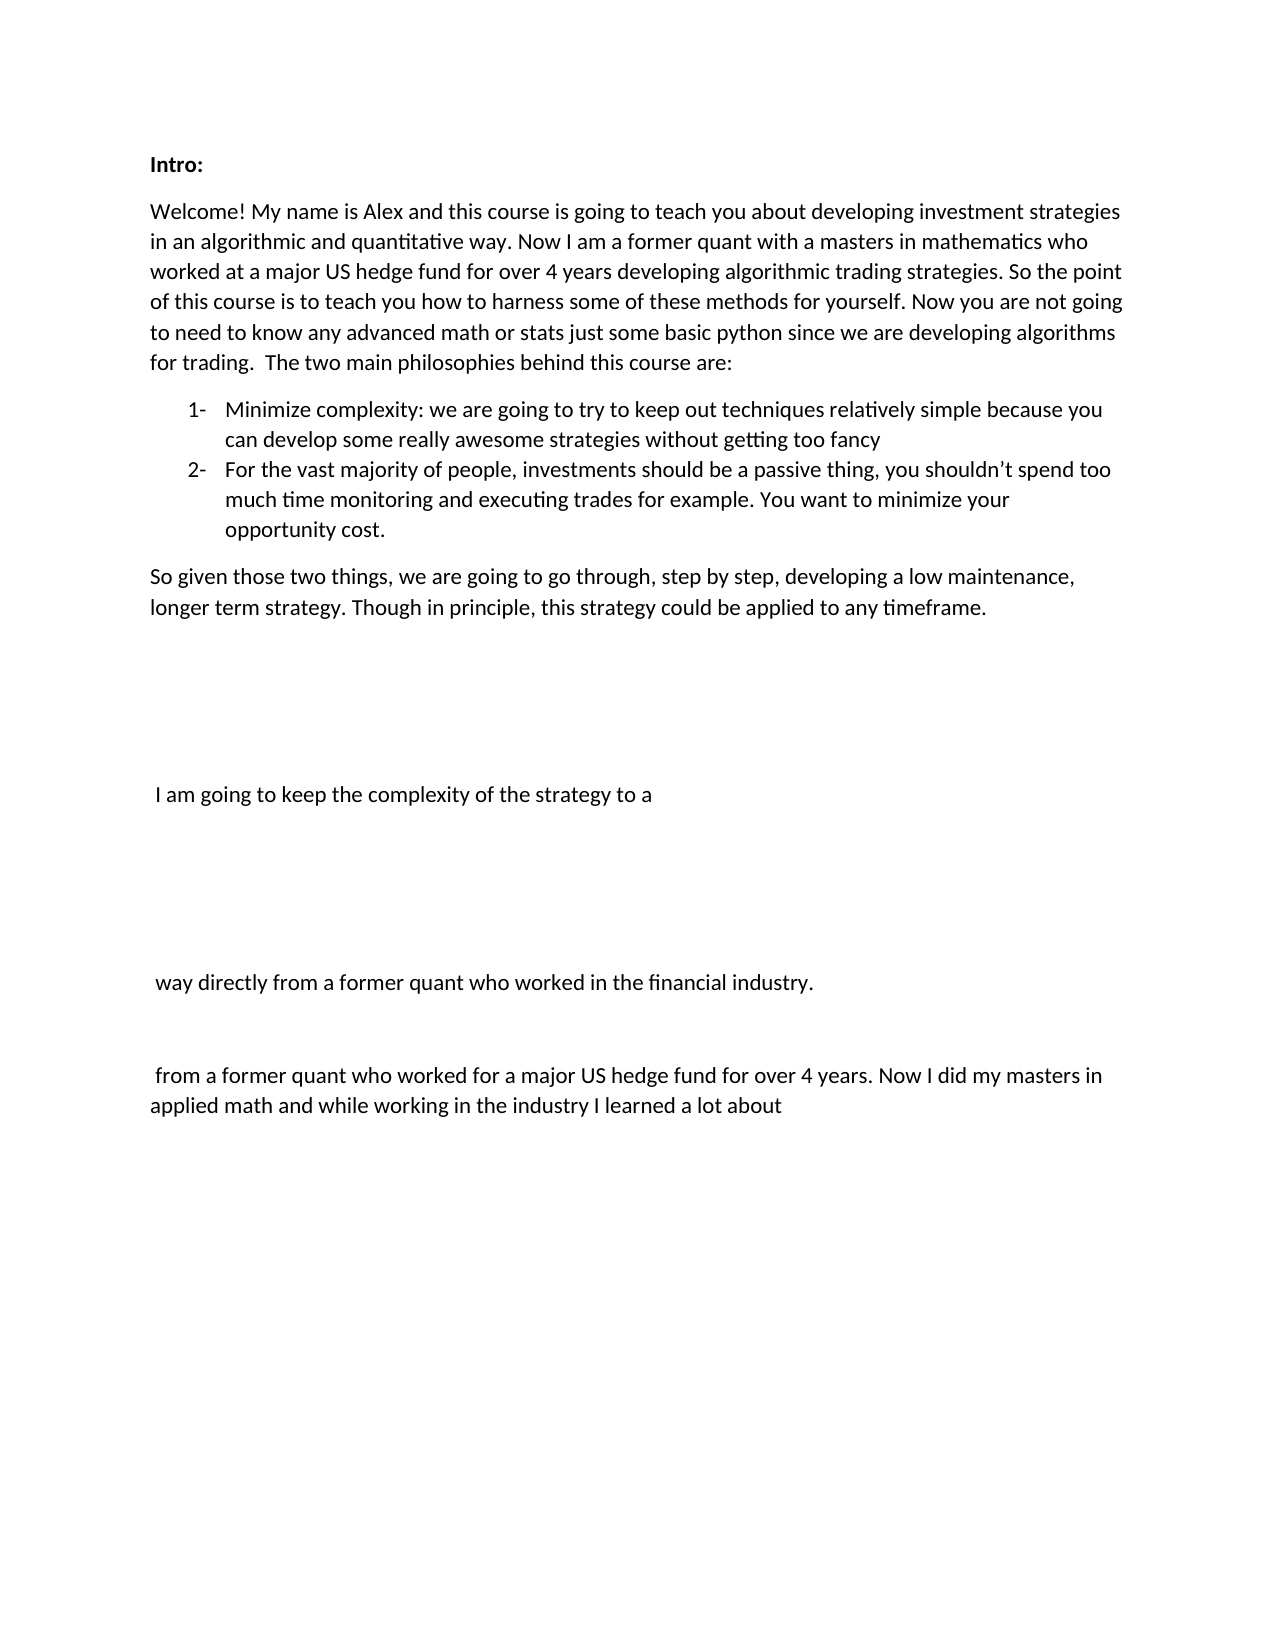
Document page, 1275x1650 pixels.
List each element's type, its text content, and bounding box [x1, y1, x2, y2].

text way directly from a former quant who worked in the financial industry. [150, 968, 1125, 996]
list For the vast majority of people, investments should be a passive thing, you shouldn’t spend too much time monitoring and executing trades for example. You want to minimize your opportunity cost. [187, 455, 1125, 544]
text from a former quant who worked for a major US hedge fund for over 4 years. Now I did my masters in applied math and while working in the industry I learned a lot about [150, 1061, 1125, 1120]
list Minimize complexity: we are going to try to keep out techniques relatively simple because you can develop some really awesome strategies without getting too fancy [187, 395, 1125, 453]
text Welcome! My name is Alex and this course is going to teach you about developing investment strategies in an algorithmic and quantitative way. Now I am a former quant with a masters in mathematics who worked at a major US hedge fund for over 4 years developing algorithmic trading strategies. So the point of this course is to teach you how to harness some of these methods for yourself. Now you are not going to need to know any advanced math or stats just some basic python since we are developing algorithms for trading. The two main philosophies behind this course are: [150, 197, 1125, 376]
text I am going to keep the complexity of the strategy to a [150, 780, 1125, 808]
text Intro: [150, 150, 1125, 178]
text So given those two things, we are going to go through, step by step, developing a low maintenance, longer term strategy. Though in principle, this strategy could be applied to any timeframe. [150, 562, 1125, 621]
